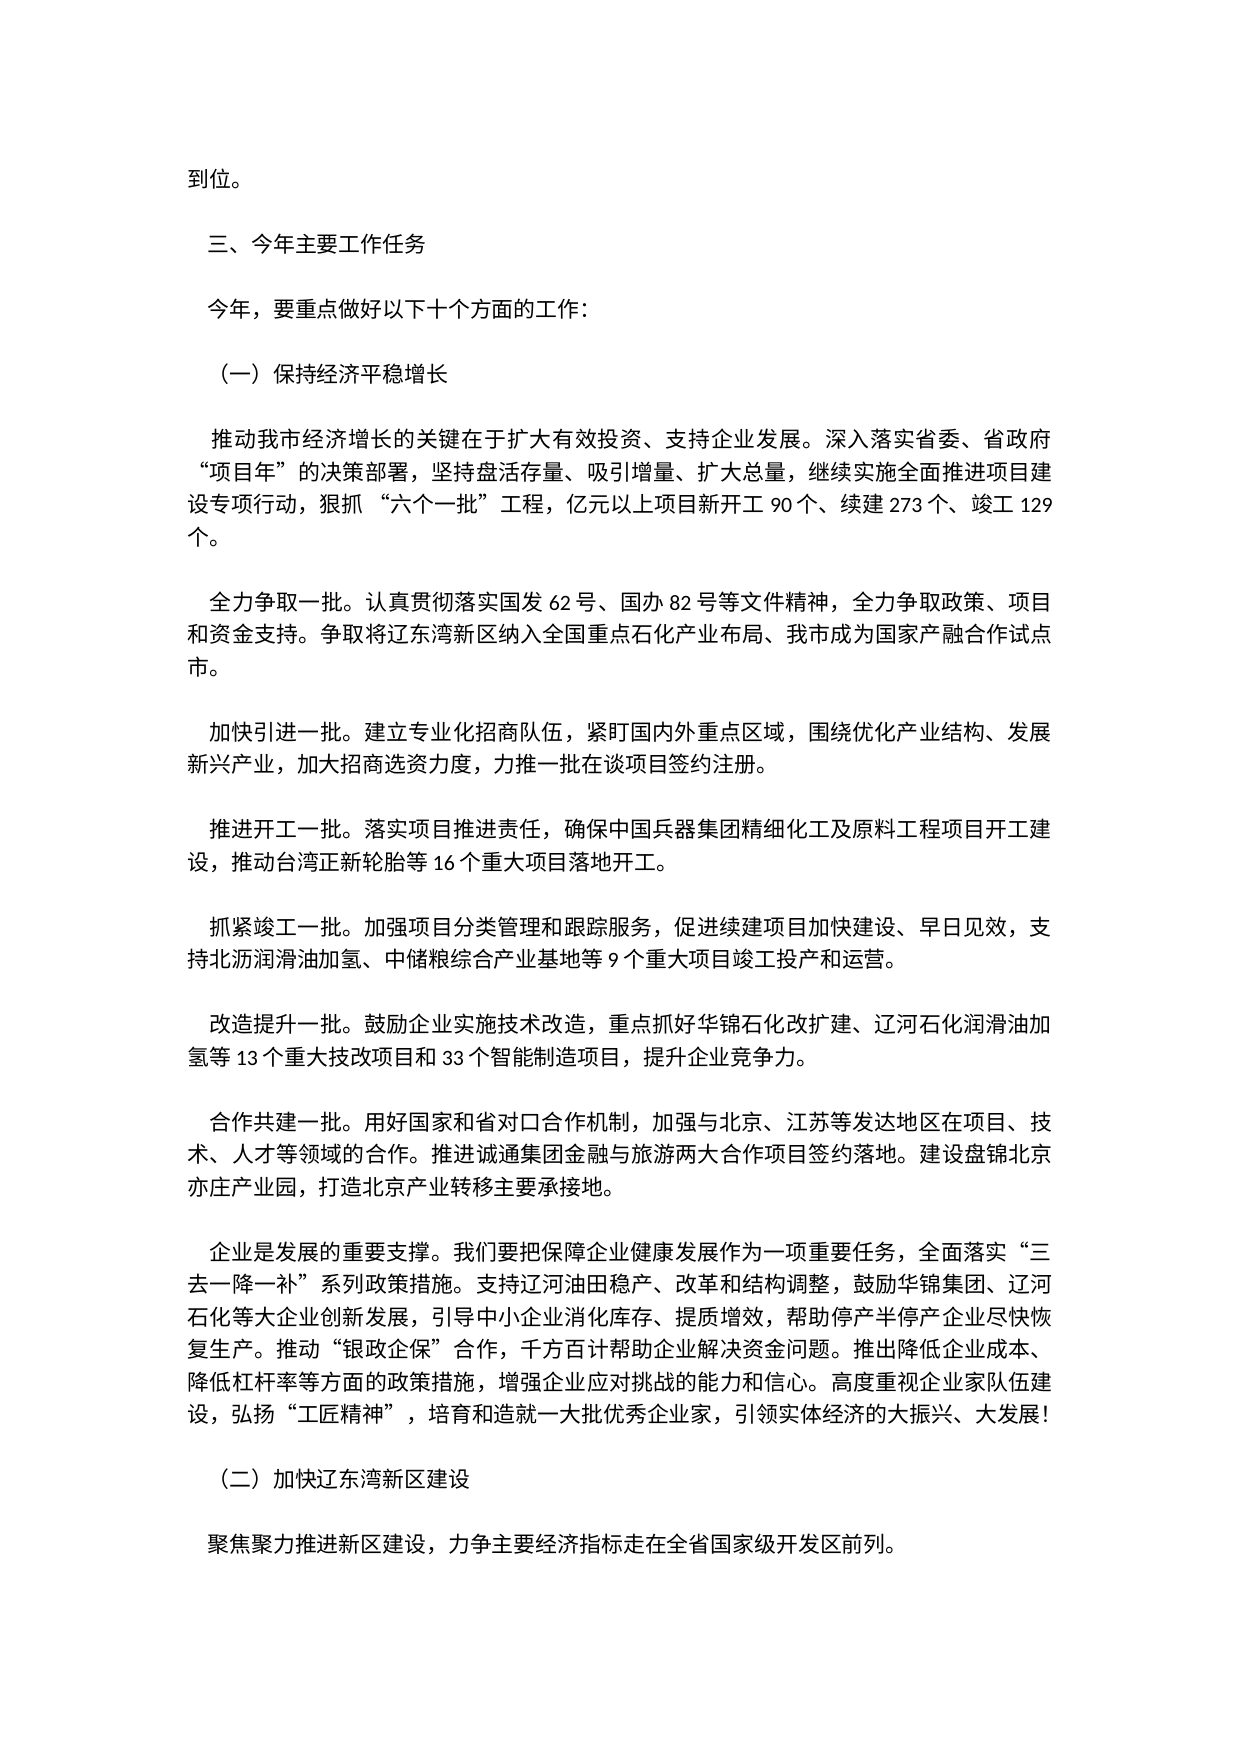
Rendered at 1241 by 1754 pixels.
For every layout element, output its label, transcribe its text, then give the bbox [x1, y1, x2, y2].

text 全力争取一批。认真贯彻落实国发62号、国办82号等文件精神，全力争取政策、项目和资金支持。争取将辽东湾新区纳入全国重点石化产业布局、我市成为国家产融合作试点市。 [187, 584, 1053, 682]
text 聚焦聚力推进新区建设，力争主要经济指标走在全省国家级开发区前列。 [187, 1527, 1053, 1559]
text 合作共建一批。用好国家和省对口合作机制，加强与北京、江苏等发达地区在项目、技术、人才等领域的合作。推进诚通集团金融与旅游两大合作项目签约落地。建设盘锦北京亦庄产业园，打造北京产业转移主要承接地。 [187, 1104, 1053, 1202]
text 三、今年主要工作任务 [187, 227, 1053, 259]
text 推进开工一批。落实项目推进责任，确保中国兵器集团精细化工及原料工程项目开工建设，推动台湾正新轮胎等16个重大项目落地开工。 [187, 812, 1053, 877]
text 加快引进一批。建立专业化招商队伍，紧盯国内外重点区域，围绕优化产业结构、发展新兴产业，加大招商选资力度，力推一批在谈项目签约注册。 [187, 714, 1053, 779]
text 今年，要重点做好以下十个方面的工作： [187, 292, 1053, 324]
text （一）保持经济平稳增长 [187, 357, 1053, 389]
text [187, 162, 1053, 194]
text 改造提升一批。鼓励企业实施技术改造，重点抓好华锦石化改扩建、辽河石化润滑油加氢等13个重大技改项目和33个智能制造项目，提升企业竞争力。 [187, 1007, 1053, 1072]
text （二）加快辽东湾新区建设 [187, 1462, 1053, 1494]
text 企业是发展的重要支撑。我们要把保障企业健康发展作为一项重要任务，全面落实“三去一降一补”系列政策措施。支持辽河油田稳产、改革和结构调整，鼓励华锦集团、辽河石化等大企业创新发展，引导中小企业消化库存、提质增效，帮助停产半停产企业尽快恢复生产。推动“银政企保”合作，千方百计帮助企业解决资金问题。推出降低企业成本、降低杠杆率等方面的政策措施，增强企业应对挑战的能力和信心。高度重视企业家队伍建设，弘扬“工匠精神”，培育和造就一大批优秀企业家，引领实体经济的大振兴、大发展！ [187, 1234, 1053, 1429]
text 抓紧竣工一批。加强项目分类管理和跟踪服务，促进续建项目加快建设、早日见效，支持北沥润滑油加氢、中储粮综合产业基地等9个重大项目竣工投产和运营。 [187, 909, 1053, 974]
text 推动我市经济增长的关键在于扩大有效投资、支持企业发展。深入落实省委、省政府“项目年”的决策部署，坚持盘活存量、吸引增量、扩大总量，继续实施全面推进项目建设专项行动，狠抓 “六个一批”工程，亿元以上项目新开工90个、续建273个、竣工129个。 [187, 422, 1053, 552]
